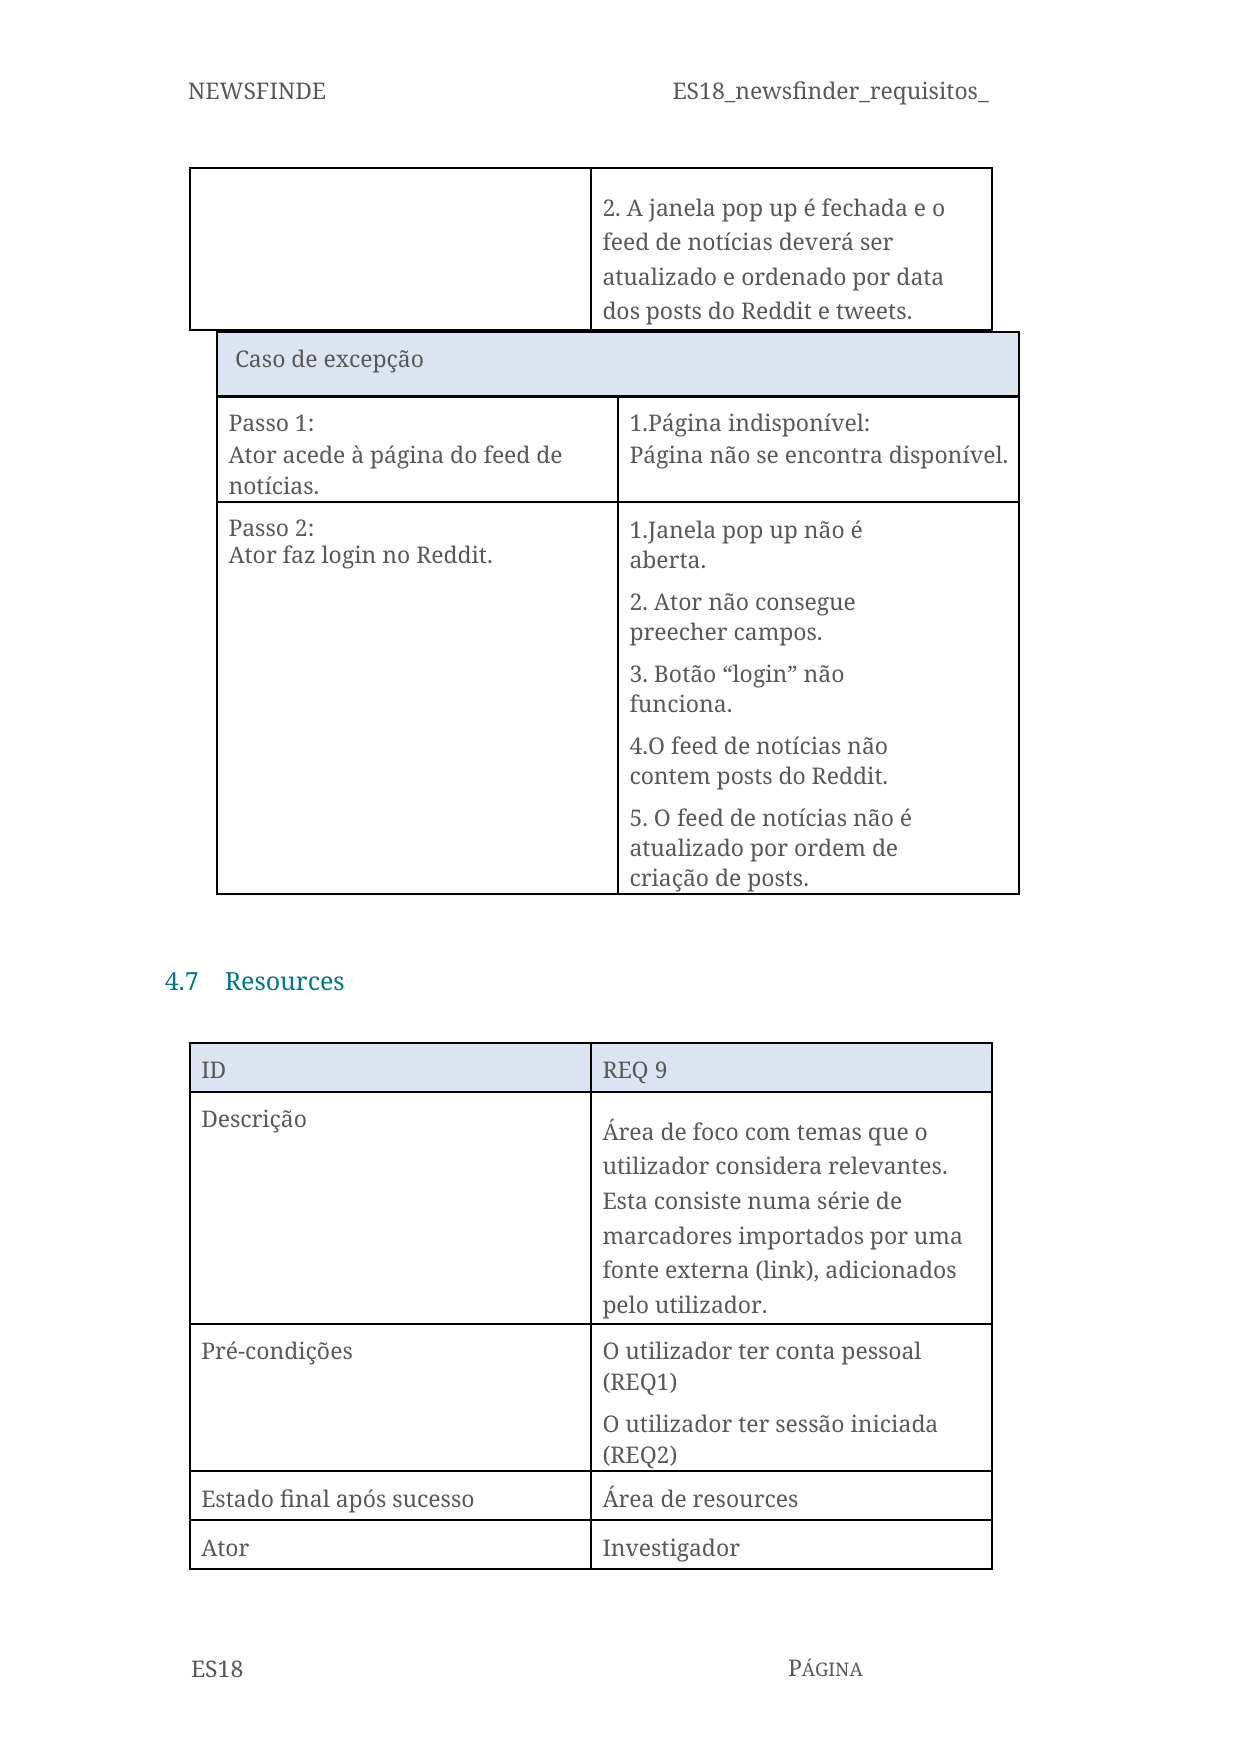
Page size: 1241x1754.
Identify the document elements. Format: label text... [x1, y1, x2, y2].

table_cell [592, 169, 991, 329]
table_cell Área de foco com temas que o utilizador considera relevantes. Esta consiste numa série de marcadores importados por uma fonte externa (link), adicionados pelo utilizador. [592, 1093, 991, 1323]
table_cell Passo 2: Ator faz login no Reddit. [218, 503, 617, 893]
table_cell Estado final após sucesso [191, 1472, 590, 1519]
table_cell Área de resources [592, 1472, 991, 1519]
table_cell 1.Página indisponível: Página não se encontra disponível. [619, 398, 1018, 501]
table_cell Passo 1: Ator acede à página do feed de notícias. [218, 398, 617, 501]
table_header ID [191, 1044, 590, 1091]
subtitle Resources [164, 963, 1071, 998]
table_cell Ator [191, 1521, 590, 1568]
table_cell Descrição [191, 1093, 590, 1323]
table_header REQ 9 [592, 1044, 991, 1091]
table_cell O utilizador ter conta pessoal (REQ1) O utilizador ter sessão iniciada (REQ2) [592, 1325, 991, 1470]
table_cell Pré-condições [191, 1325, 590, 1470]
table_cell Investigador [592, 1521, 991, 1568]
table_header Caso de excepção [218, 333, 1018, 395]
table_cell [191, 169, 590, 329]
table_cell 1.Janela pop up não é aberta. 2. Ator não consegue preecher campos. 3. Botão “login” não funciona. 4.O feed de notícias não contem posts do Reddit. 5. O feed de notícias não é atualizado por ordem de criação de posts. [619, 503, 1018, 893]
